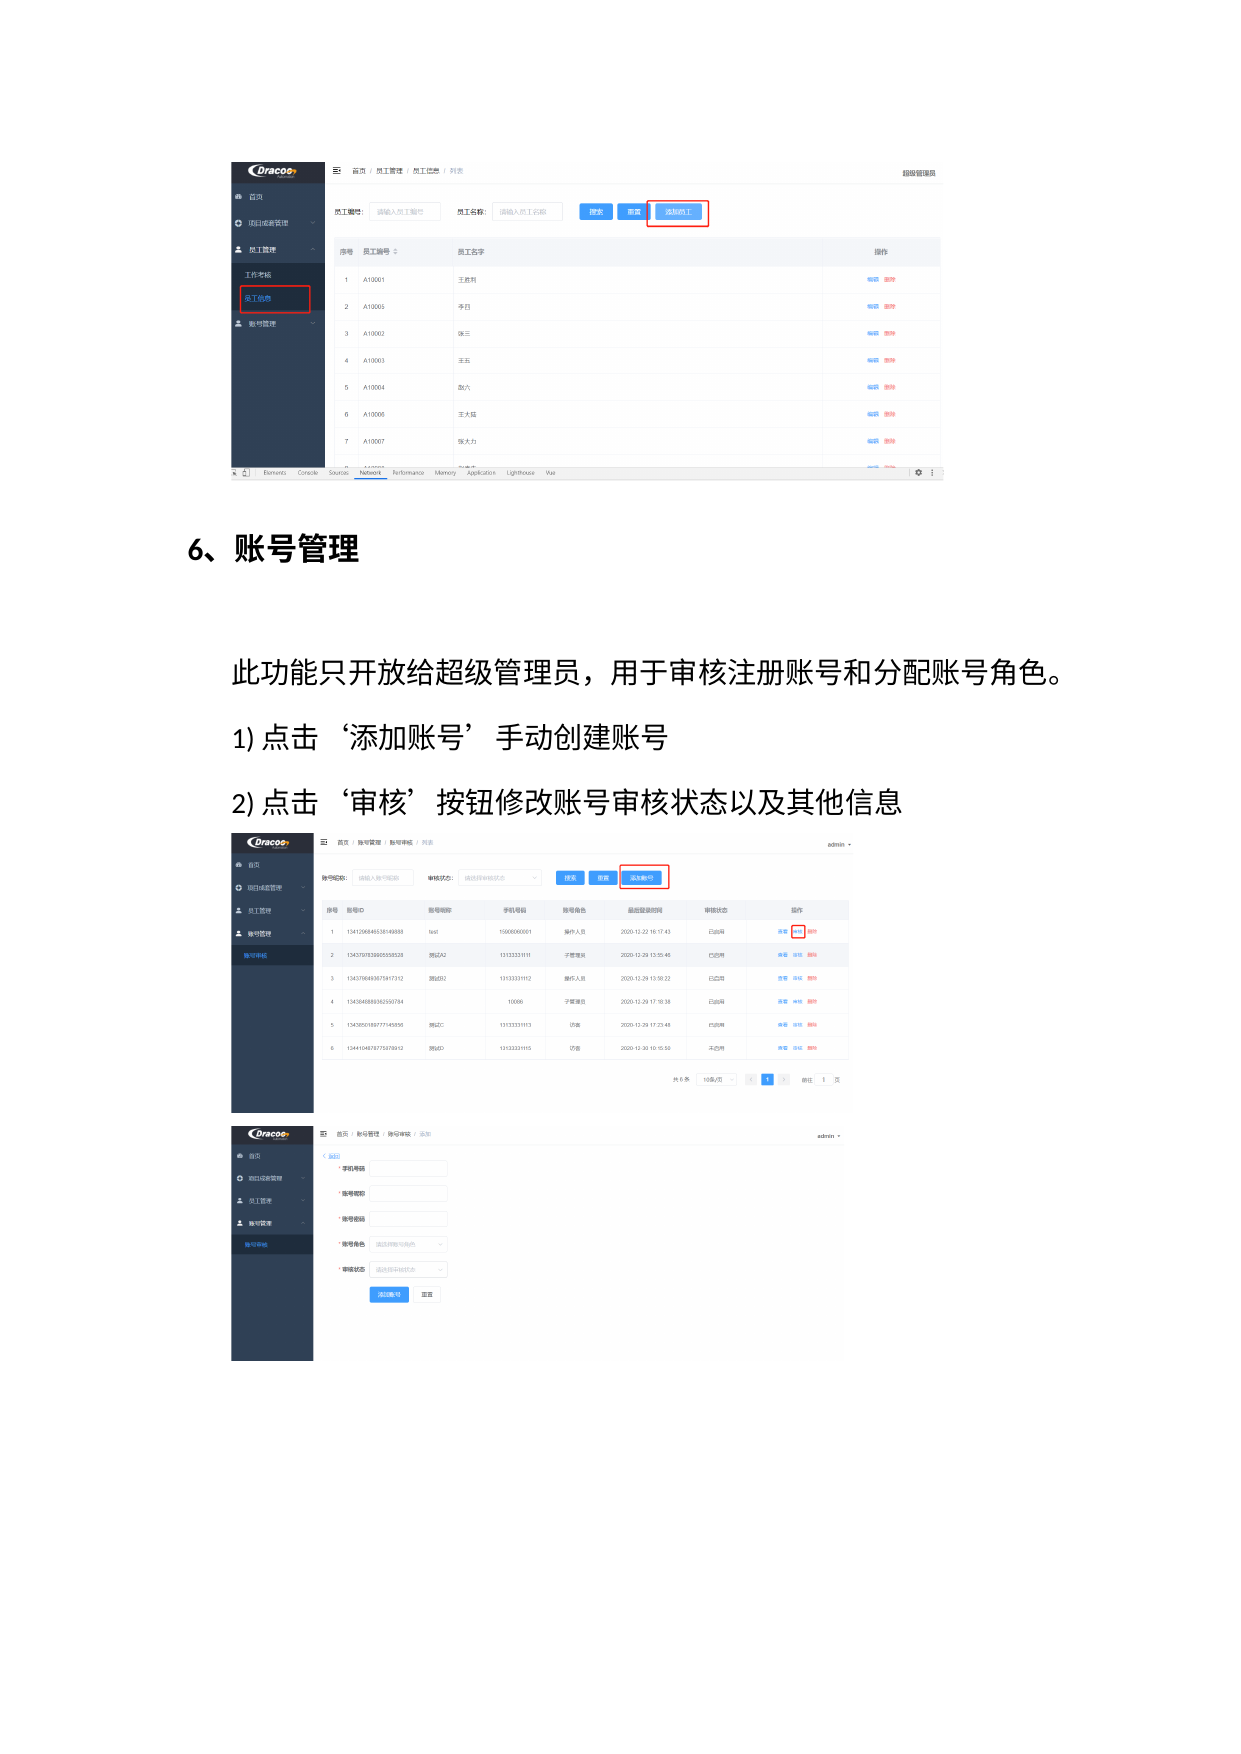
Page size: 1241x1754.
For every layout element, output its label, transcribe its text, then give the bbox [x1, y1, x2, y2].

picture [231, 1126, 845, 1361]
list 点击‘添加账号’手动创建账号 [187, 704, 1053, 769]
picture [231, 162, 944, 481]
subtitle 账号管理 [187, 514, 1053, 579]
list 点击‘审核’按钮修改账号审核状态以及其他信息 [187, 769, 1053, 834]
picture [231, 833, 854, 1113]
text 此功能只开放给超级管理员，用于审核注册账号和分配账号角色。 [187, 639, 1053, 704]
